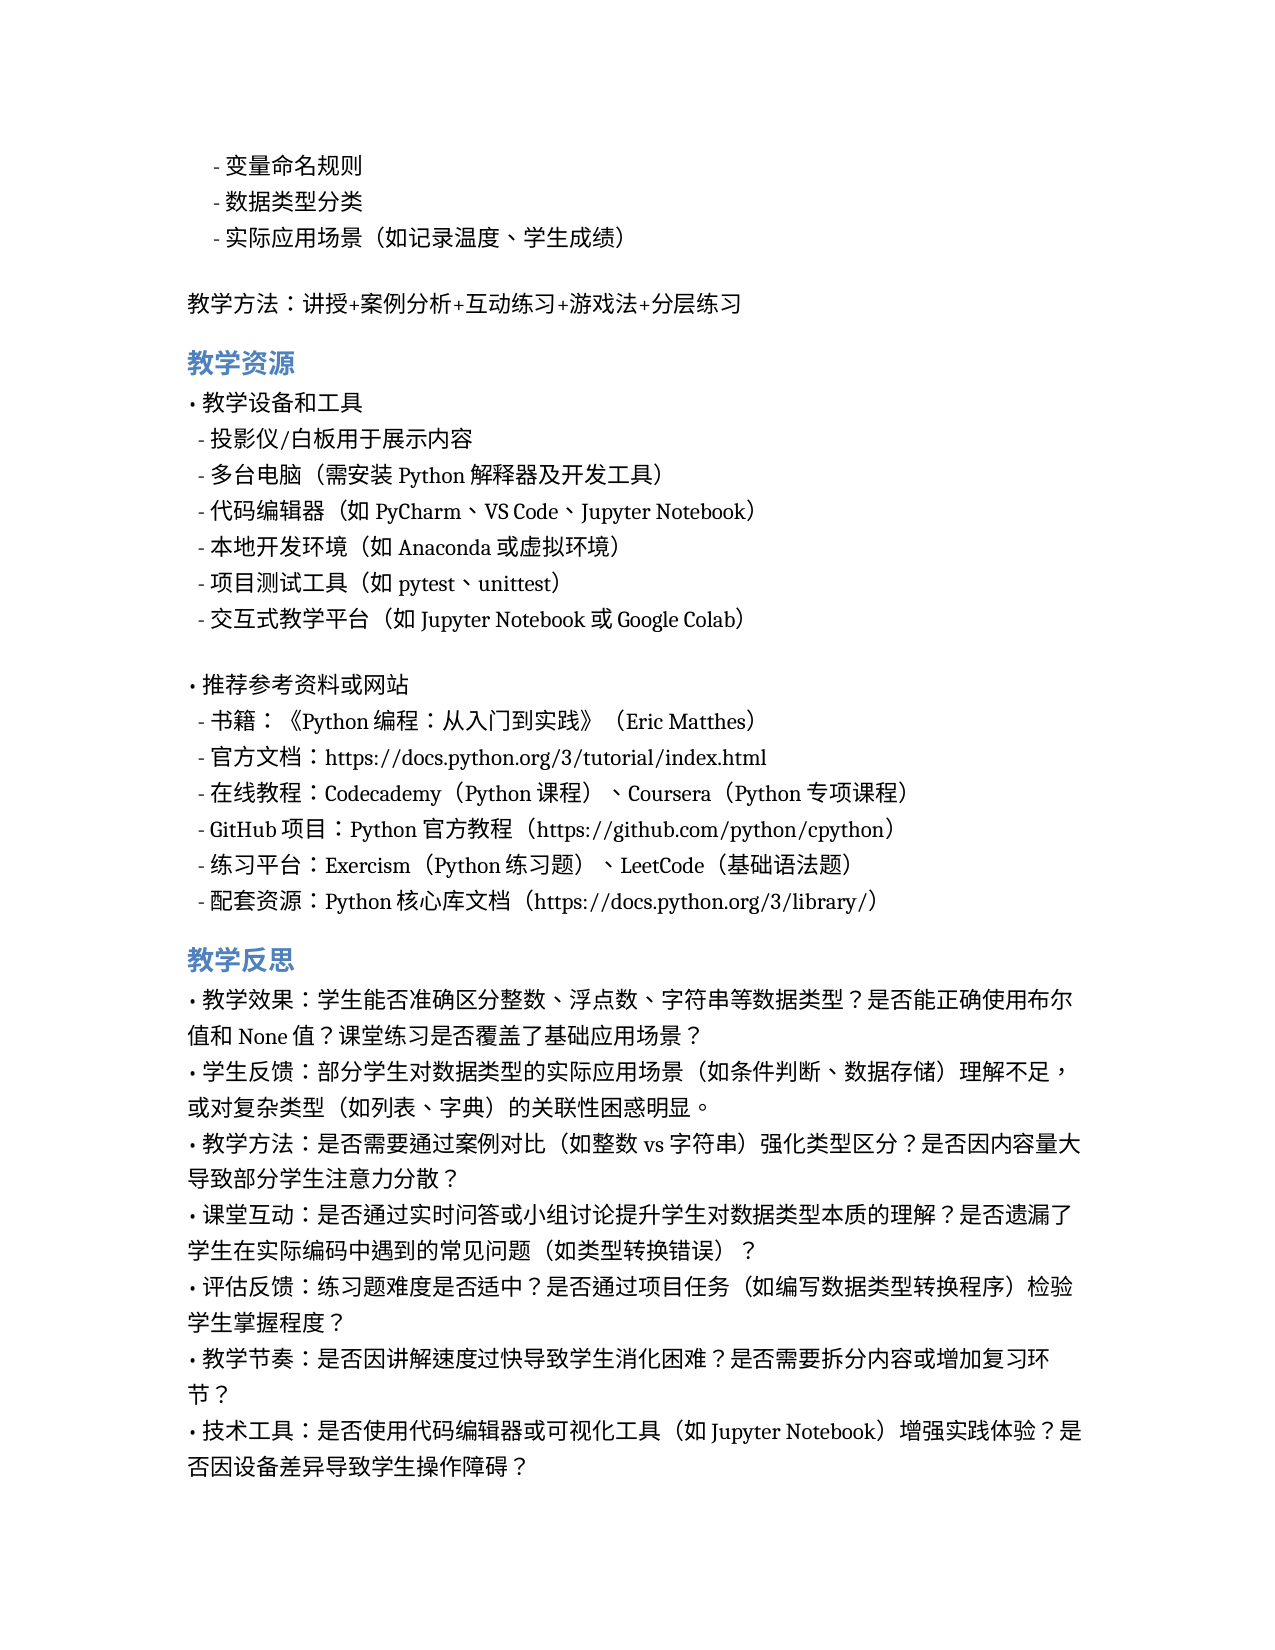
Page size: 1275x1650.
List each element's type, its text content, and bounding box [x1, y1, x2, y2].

text • 教学设备和工具 - 投影仪/白板用于展示内容 - 多台电脑（需安装Python解释器及开发工具） - 代码编辑器（如PyCharm、VS Code、Jupyter Notebook） - 本地开发环境（如Anaconda或虚拟环境） - 项目测试工具（如pytest、unittest） - 交互式教学平台（如Jupyter Notebook或Google Colab） • 推荐参考资料或网站 - 书籍：《Python编程：从入门到实践》（Eric Matthes） - 官方文档：https://docs.python.org/3/tutorial/index.html - 在线教程：Codecademy（Python课程）、Coursera（Python专项课程） - GitHub项目：Python官方教程（https://github.com/python/cpython） - 练习平台：Exercism（Python练习题）、LeetCode（基础语法题） - 配套资源：Python核心库文档（https://docs.python.org/3/library/） [187, 387, 1087, 916]
subtitle 教学反思 [187, 941, 1087, 978]
subtitle 教学资源 [187, 345, 1087, 382]
